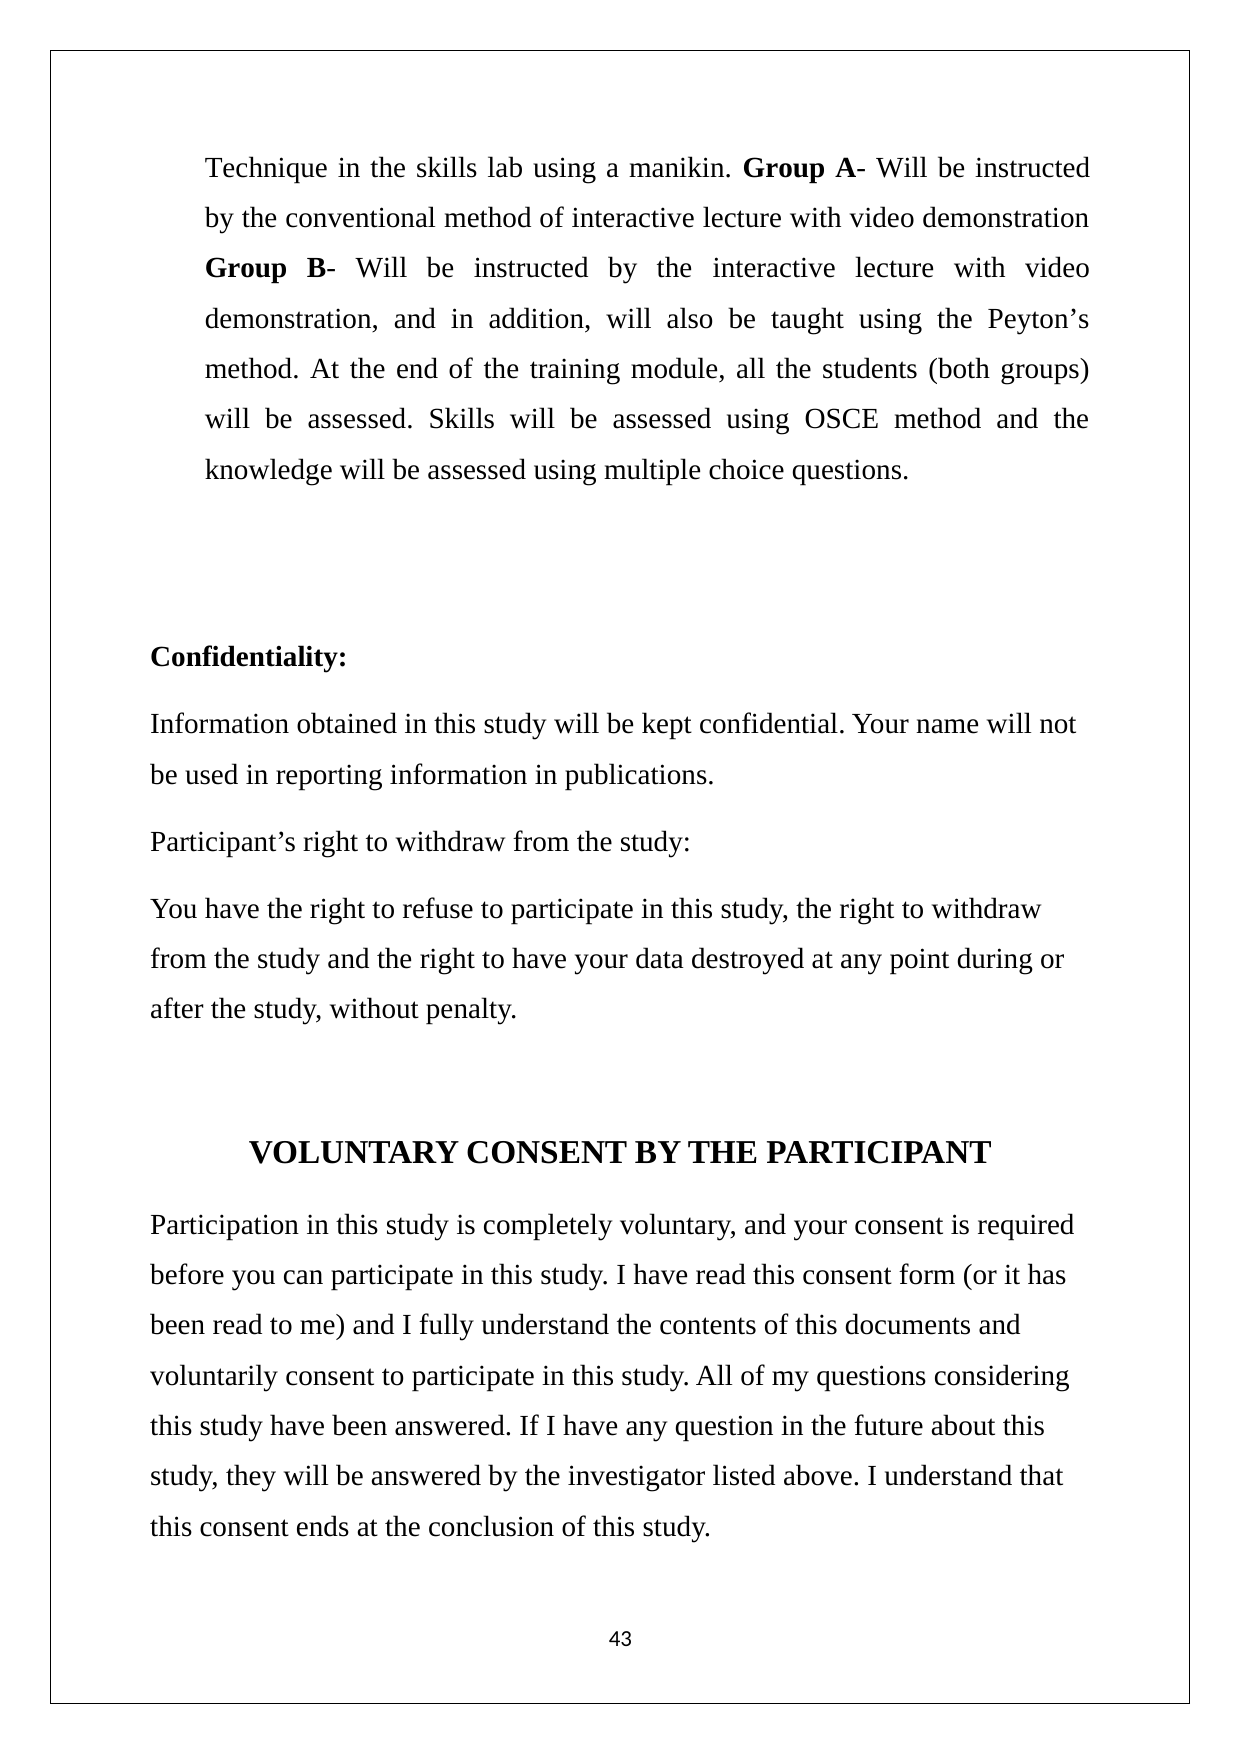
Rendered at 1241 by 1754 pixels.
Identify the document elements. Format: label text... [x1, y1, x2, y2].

text You have the right to refuse to participate in this study, the right to withdraw from the study and the right to have your data destroyed at any point during or after the study, without penalty. [150, 891, 1090, 1025]
text Participant’s right to withdraw from the study: [150, 824, 1090, 857]
text VOLUNTARY CONSENT BY THE PARTICIPANT [150, 1133, 1090, 1171]
text Confidentiality: [150, 639, 1090, 673]
text Participation in this study is completely voluntary, and your consent is required before you can participate in this study. I have read this consent form (or it has been read to me) and I fully understand the contents of this documents and voluntarily consent to participate in this study. All of my questions considering this study have been answered. If I have any question in the future about this study, they will be answered by the investigator listed above. I understand that this consent ends at the conclusion of this study. [150, 1207, 1090, 1542]
text Information obtained in this study will be kept confidential. Your name will not be used in reporting information in publications. [150, 707, 1090, 790]
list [204, 150, 1090, 207]
